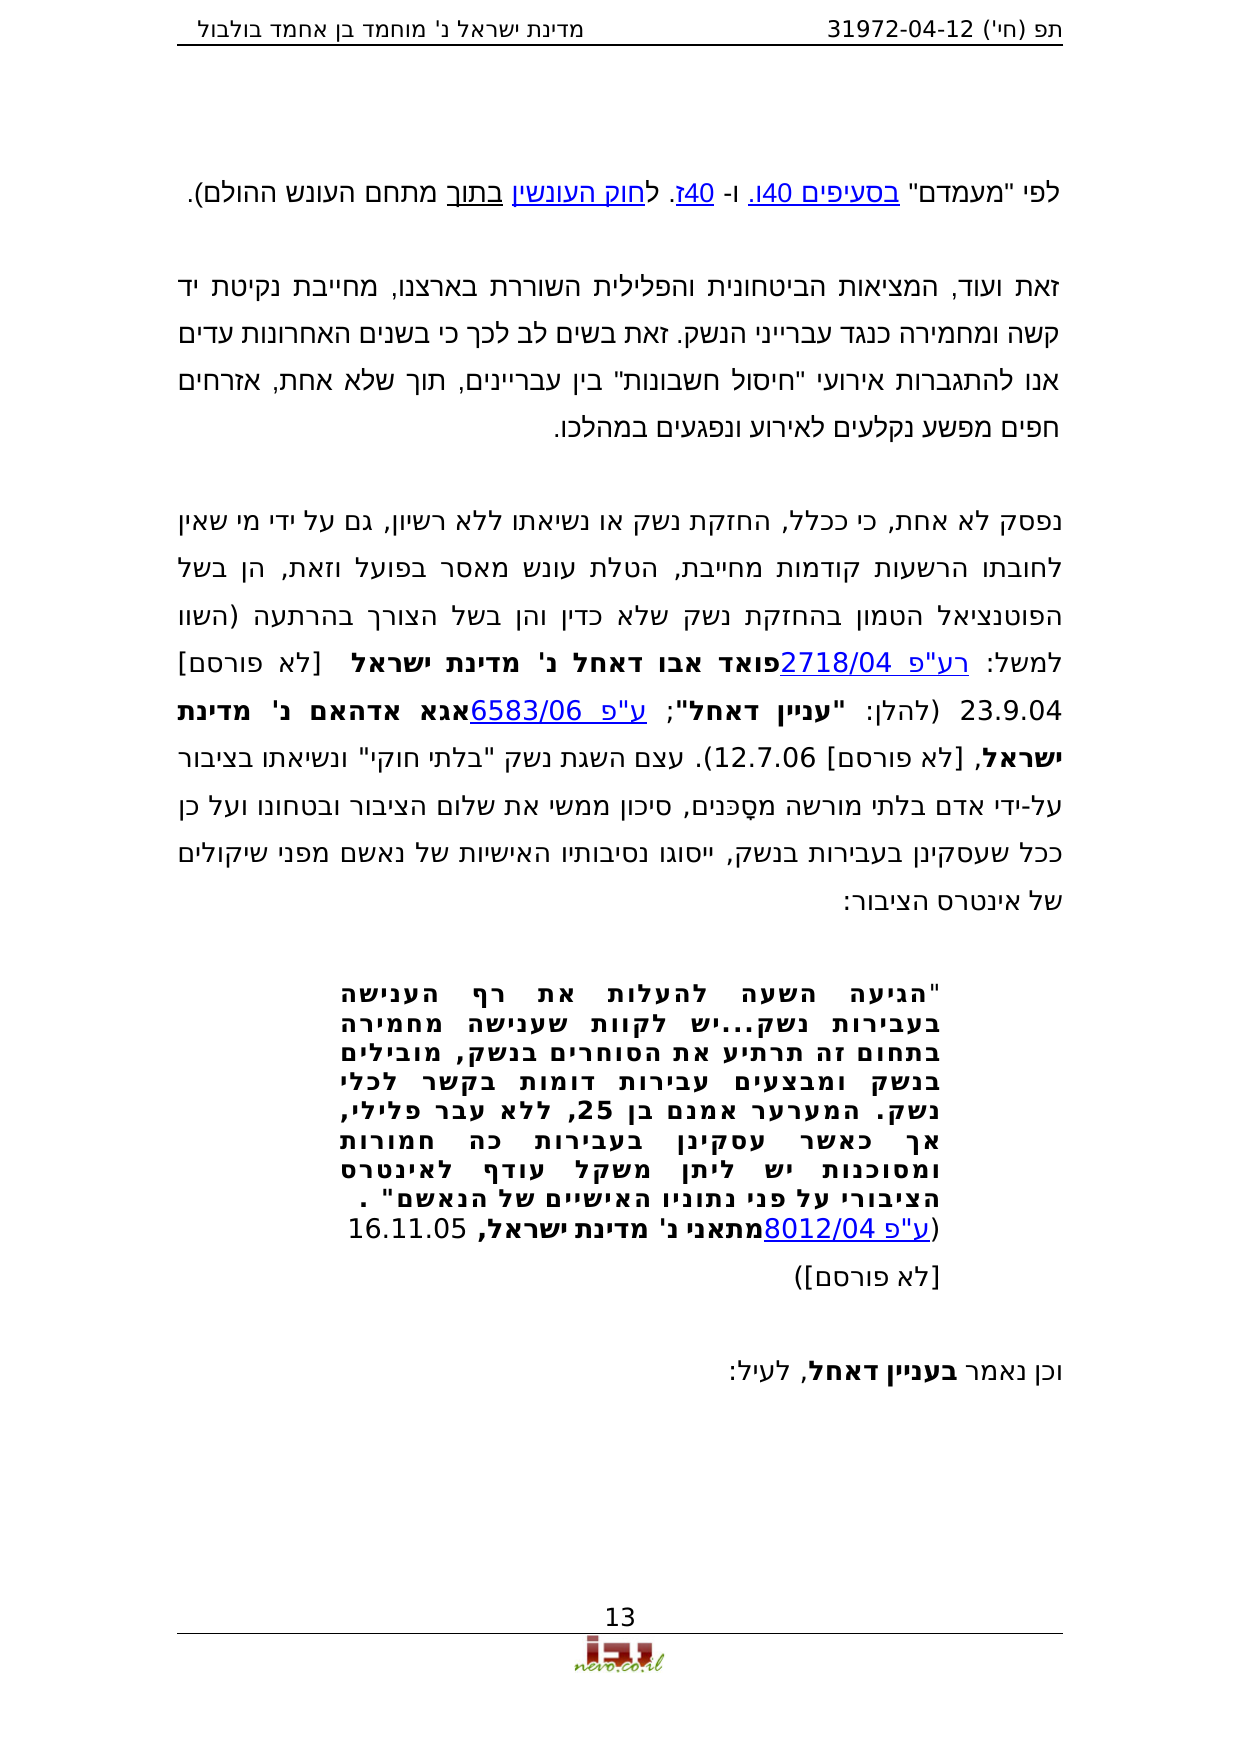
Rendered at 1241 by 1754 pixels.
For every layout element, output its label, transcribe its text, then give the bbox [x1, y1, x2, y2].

text (ע"פ 8012/04מתאני נ' מדינת ישראל, 16.11.05 [לא פורסם]) [295, 1213, 940, 1293]
text נפסק לא אחת, כי ככלל, החזקת נשק או נשיאתו ללא רשיון, גם על ידי מי שאין לחובתו הרשעות קודמות מחייבת, הטלת עונש מאסר בפועל וזאת, הן בשל הפוטנציאל הטמון בהחזקת נשק שלא כדין והן בשל הצורך בהרתעה (השוו למשל: רע"פ 2718/04פואד אבו דאחל נ' מדינת ישראל [לא פורסם] 23.9.04 (להלן: "עניין דאחל"; ע"פ 6583/06אגא אדהאם נ' מדינת ישראל, [לא פורסם] 12.7.06). עצם השגת נשק "בלתי חוקי" ונשיאתו בציבור על-ידי אדם בלתי מורשה מסָכּנים, סיכון ממשי את שלום הציבור ובטחונו ועל כן ככל שעסקינן בעבירות בנשק, ייסוגו נסיבותיו האישיות של נאשם מפני שיקולים של אינטרס הציבור: [177, 505, 1063, 917]
text "הגיעה השעה להעלות את רף הענישה בעבירות נשק...יש לקוות שענישה מחמירה בתחום זה תרתיע את הסוחרים בנשק, מובילים בנשק ומבצעים עבירות דומות בקשר לכלי נשק. המערער אמנם בן 25, ללא עבר פלילי, אך כאשר עסקינן בעבירות כה חמורות ומסוכנות יש ליתן משקל עודף לאינטרס הציבורי על פני נתוניו האישיים של הנאשם" . [340, 979, 940, 1213]
text וכן נאמר בעניין דאחל, לעיל: [177, 1355, 1063, 1387]
picture [574, 1635, 666, 1673]
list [177, 177, 1060, 443]
